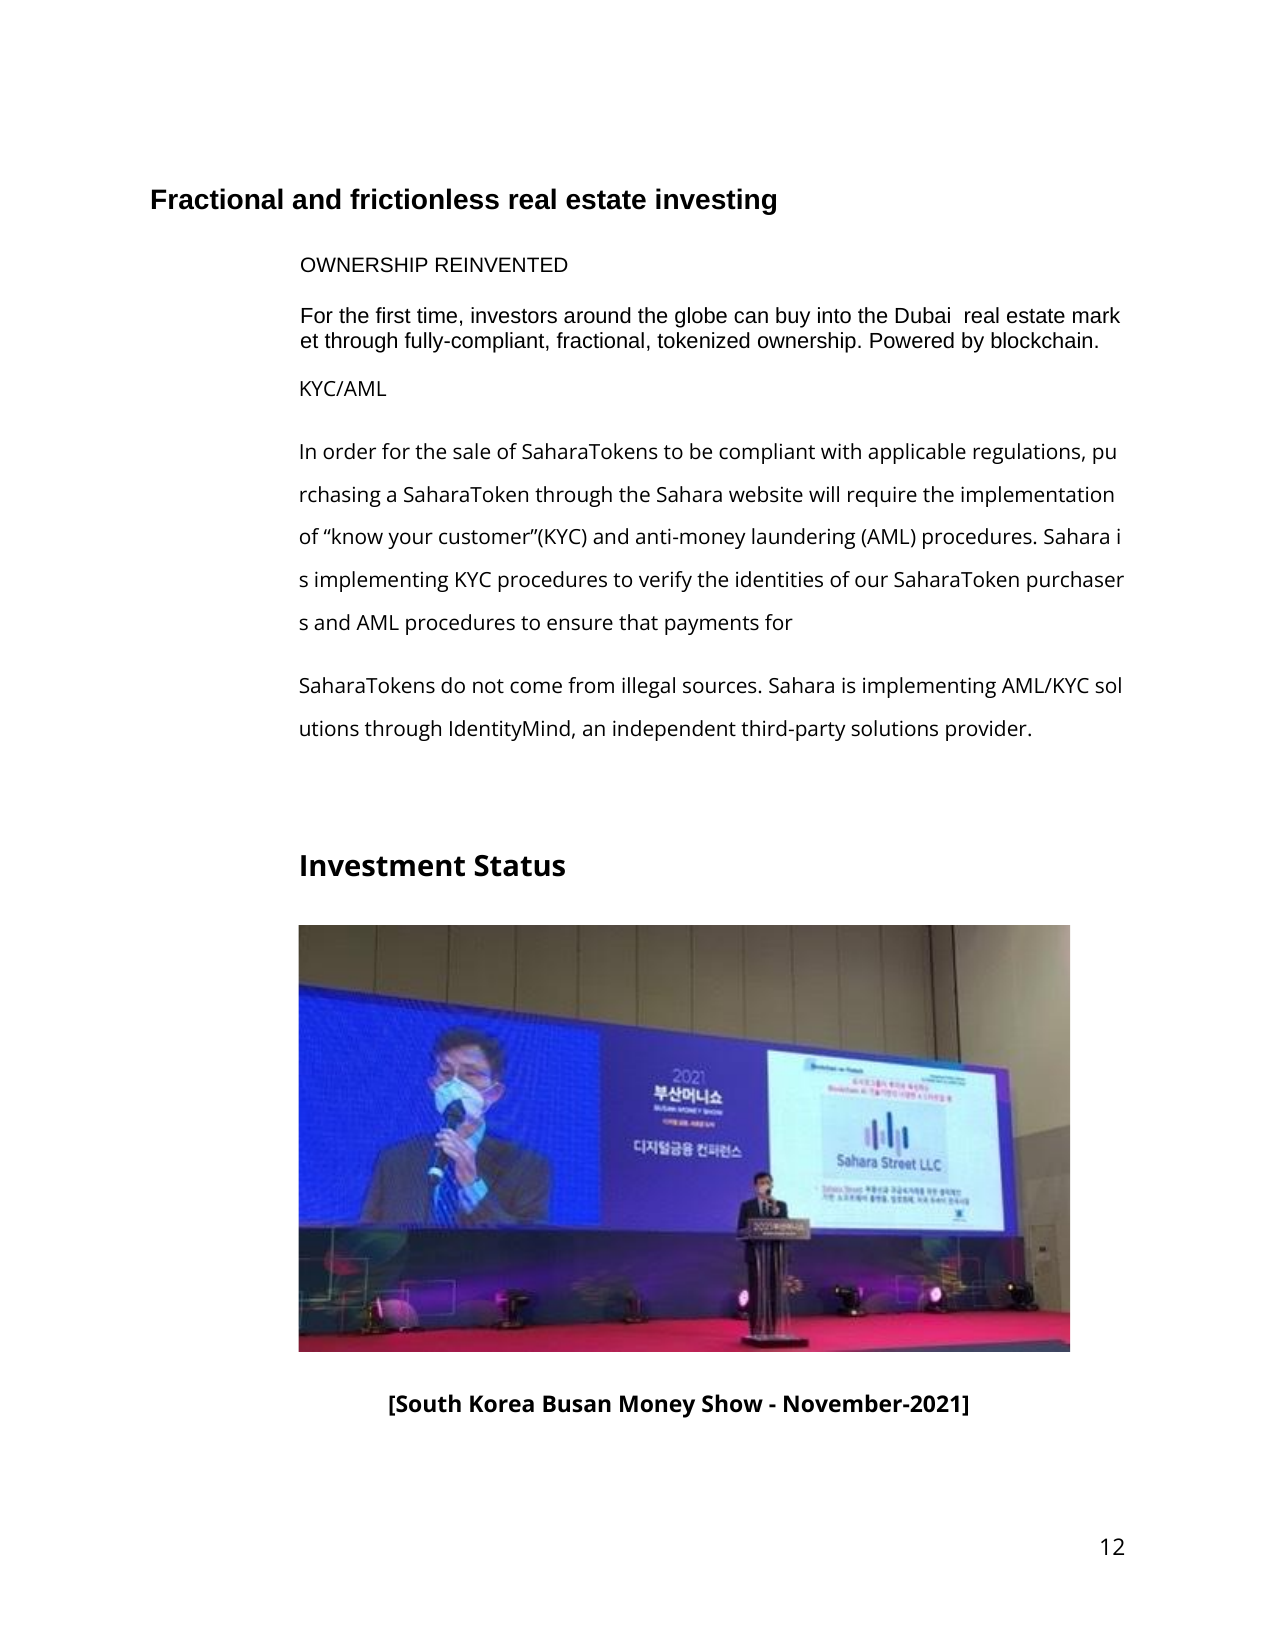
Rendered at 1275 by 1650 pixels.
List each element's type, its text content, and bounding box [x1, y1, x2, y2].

text KYC/AML [298, 374, 1125, 402]
text In order for the sale of SaharaTokens to be compliant with applicable regulations, purchasing a SaharaToken through the Sahara website will require the implementation of “know your customer”(KYC) and anti-money laundering (AML) procedures. Sahara is implementing KYC procedures to verify the identities of our SaharaToken purchasers and AML procedures to ensure that payments for [298, 437, 1125, 636]
text Investment Status [298, 845, 1125, 884]
picture [298, 925, 1071, 1352]
text For the first time, investors around the globe can buy into the Dubai real estate market through fully-compliant, fractional, tokenized ownership. Powered by blockchain. [300, 303, 1125, 353]
text [South Korea Busan Money Show - November-2021] [298, 1388, 1125, 1419]
subtitle Fractional and frictionless real estate investing [150, 183, 1125, 229]
text SaharaTokens do not come from illegal sources. Sahara is implementing AML/KYC solutions through IdentityMind, an independent third-party solutions provider. [298, 671, 1125, 742]
subtitle OWNERSHIP REINVENTED [300, 253, 1125, 277]
